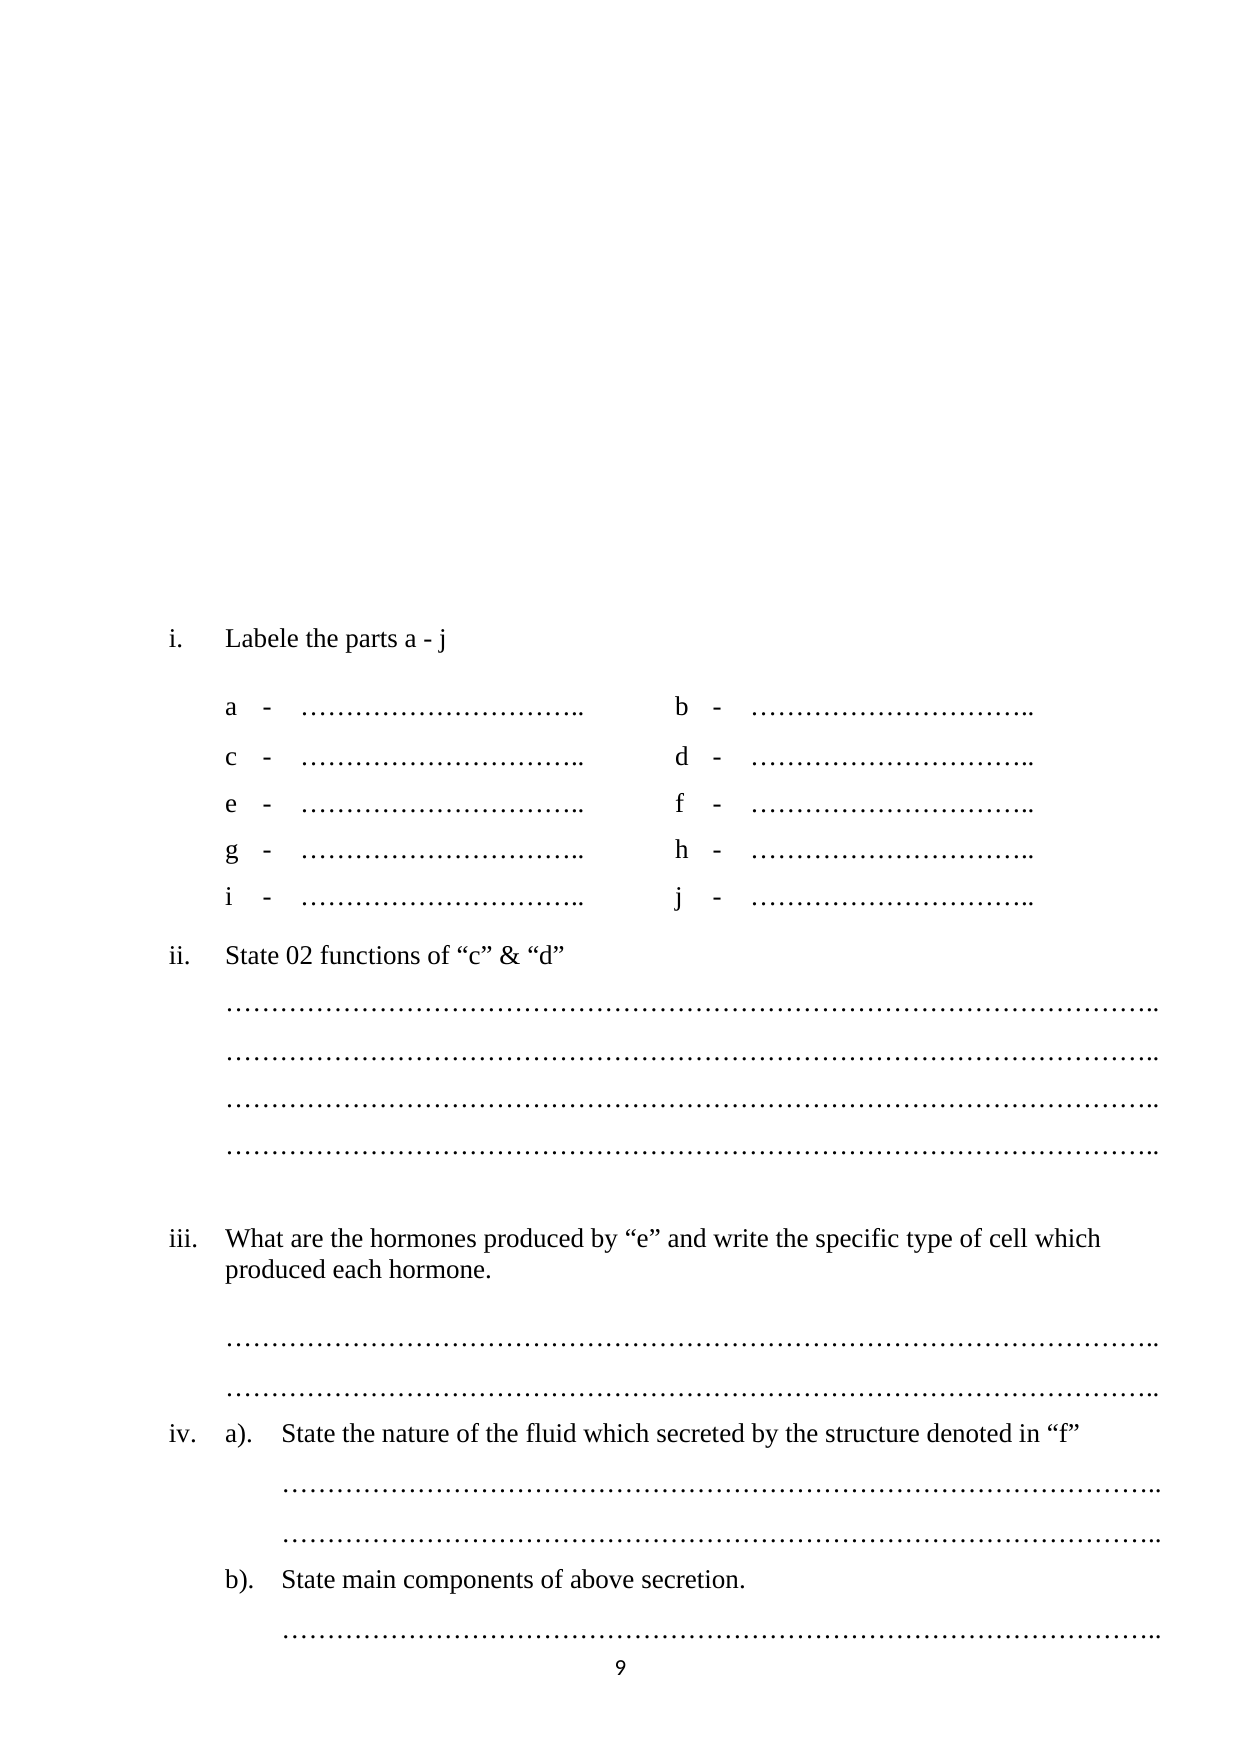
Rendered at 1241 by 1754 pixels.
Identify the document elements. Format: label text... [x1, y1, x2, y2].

text a - ………………………….. b - ………………………….. [75, 690, 1165, 722]
text produced each hormone. [75, 1253, 1165, 1284]
text ………………………………………………………………………………………….. [75, 1371, 1165, 1402]
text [75, 1613, 1165, 1644]
text …………………………………………………………………………………….. [75, 1467, 1165, 1498]
text ………………………………………………………………………………………….. [75, 1082, 1165, 1113]
text g - ………………………….. h - ………………………….. [75, 833, 1165, 864]
text i. Labele the parts a - j [75, 622, 1165, 653]
text e - ………………………….. f - ………………………….. [75, 787, 1165, 818]
text iv. a). State the nature of the fluid which secreted by the structure denoted in “f” [75, 1417, 1165, 1449]
text ………………………………………………………………………………………….. [75, 986, 1165, 1017]
text c - ………………………….. d - ………………………….. [75, 740, 1165, 771]
text ii. State 02 functions of “c” & “d” [75, 939, 1165, 970]
text iii. What are the hormones produced by “e” and write the specific type of cell which [75, 1222, 1165, 1253]
text …………………………………………………………………………………….. [75, 1517, 1165, 1548]
text ………………………………………………………………………………………….. [75, 1129, 1165, 1160]
text ………………………………………………………………………………………….. [75, 1035, 1165, 1067]
text i - ………………………….. j - ………………………….. [75, 880, 1165, 911]
text b). State main components of above secretion. [75, 1563, 1165, 1594]
text ………………………………………………………………………………………….. [75, 1321, 1165, 1352]
